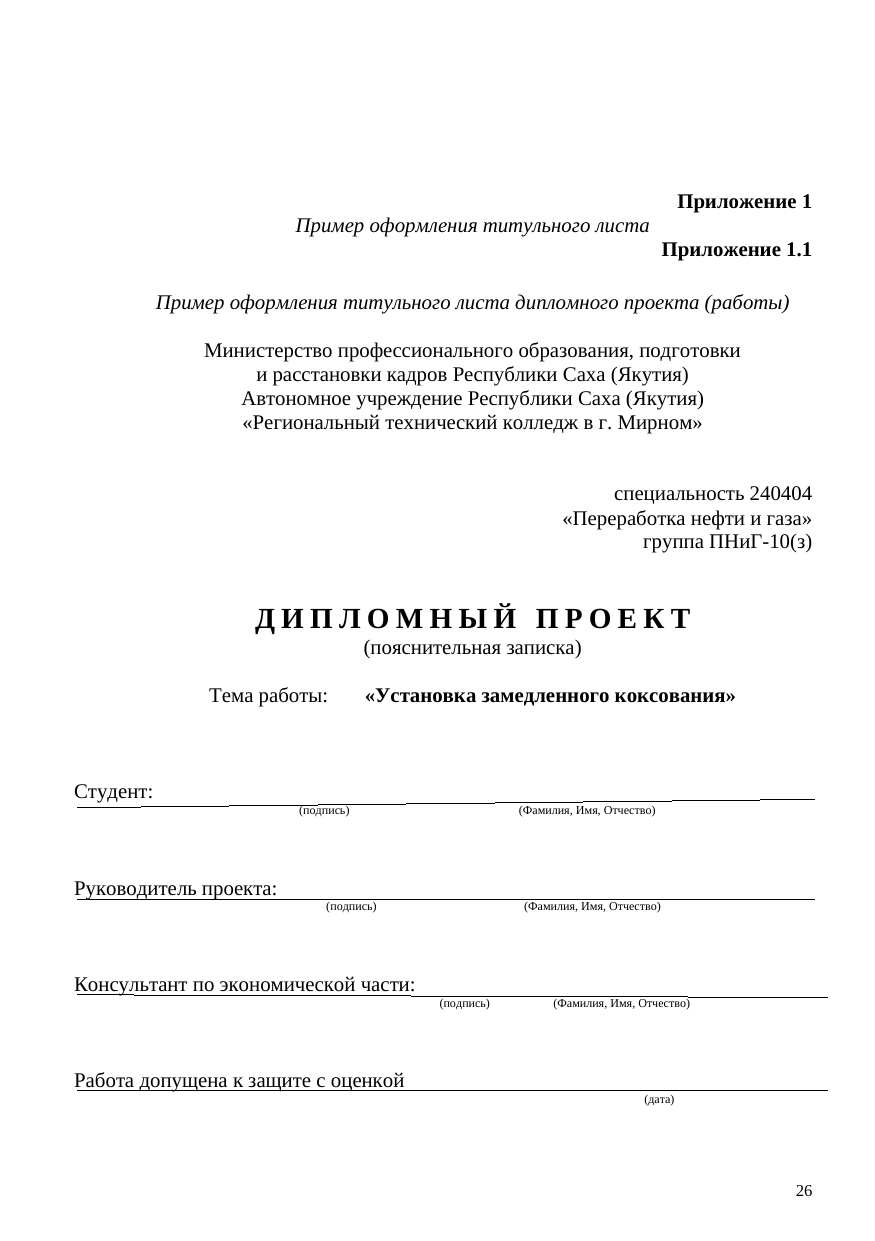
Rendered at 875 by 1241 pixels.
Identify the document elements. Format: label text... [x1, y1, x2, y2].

subtitle Приложение 1 [74, 189, 812, 213]
subtitle Приложение 1.1 [74, 237, 812, 261]
text Консультант по экономической части: [74, 972, 812, 996]
text Автономное учреждение Республики Саха (Якутия) [74, 386, 812, 410]
text ДИПЛОМНЫЙ ПРОЕКТ [74, 601, 812, 635]
text Тема работы: «Установка замедленного коксования» [74, 683, 812, 707]
text (дата) [74, 1092, 812, 1116]
text Руководитель проекта: [74, 875, 812, 899]
text Работа допущена к защите с оценкой [74, 1068, 812, 1092]
subtitle Пример оформления титульного листа [74, 213, 812, 237]
text Студент: [74, 779, 812, 803]
text Министерство профессионального образования, подготовки [74, 338, 812, 362]
text «Переработка нефти и газа» [74, 505, 812, 529]
text группа ПНиГ-10(з) [74, 529, 812, 553]
text (пояснительная записка) [74, 635, 812, 659]
text и расстановки кадров Республики Саха (Якутия) [74, 362, 812, 386]
subtitle Пример оформления титульного листа дипломного проекта (работы) [74, 290, 812, 314]
text (подпись) (Фамилия, Имя, Отчество) [74, 899, 812, 923]
text «Региональный технический колледж в г. Мирном» [74, 410, 812, 434]
text специальность 240404 [74, 481, 812, 505]
text (подпись) (Фамилия, Имя, Отчество) [74, 803, 812, 827]
text (подпись) (Фамилия, Имя, Отчество) [74, 996, 812, 1020]
